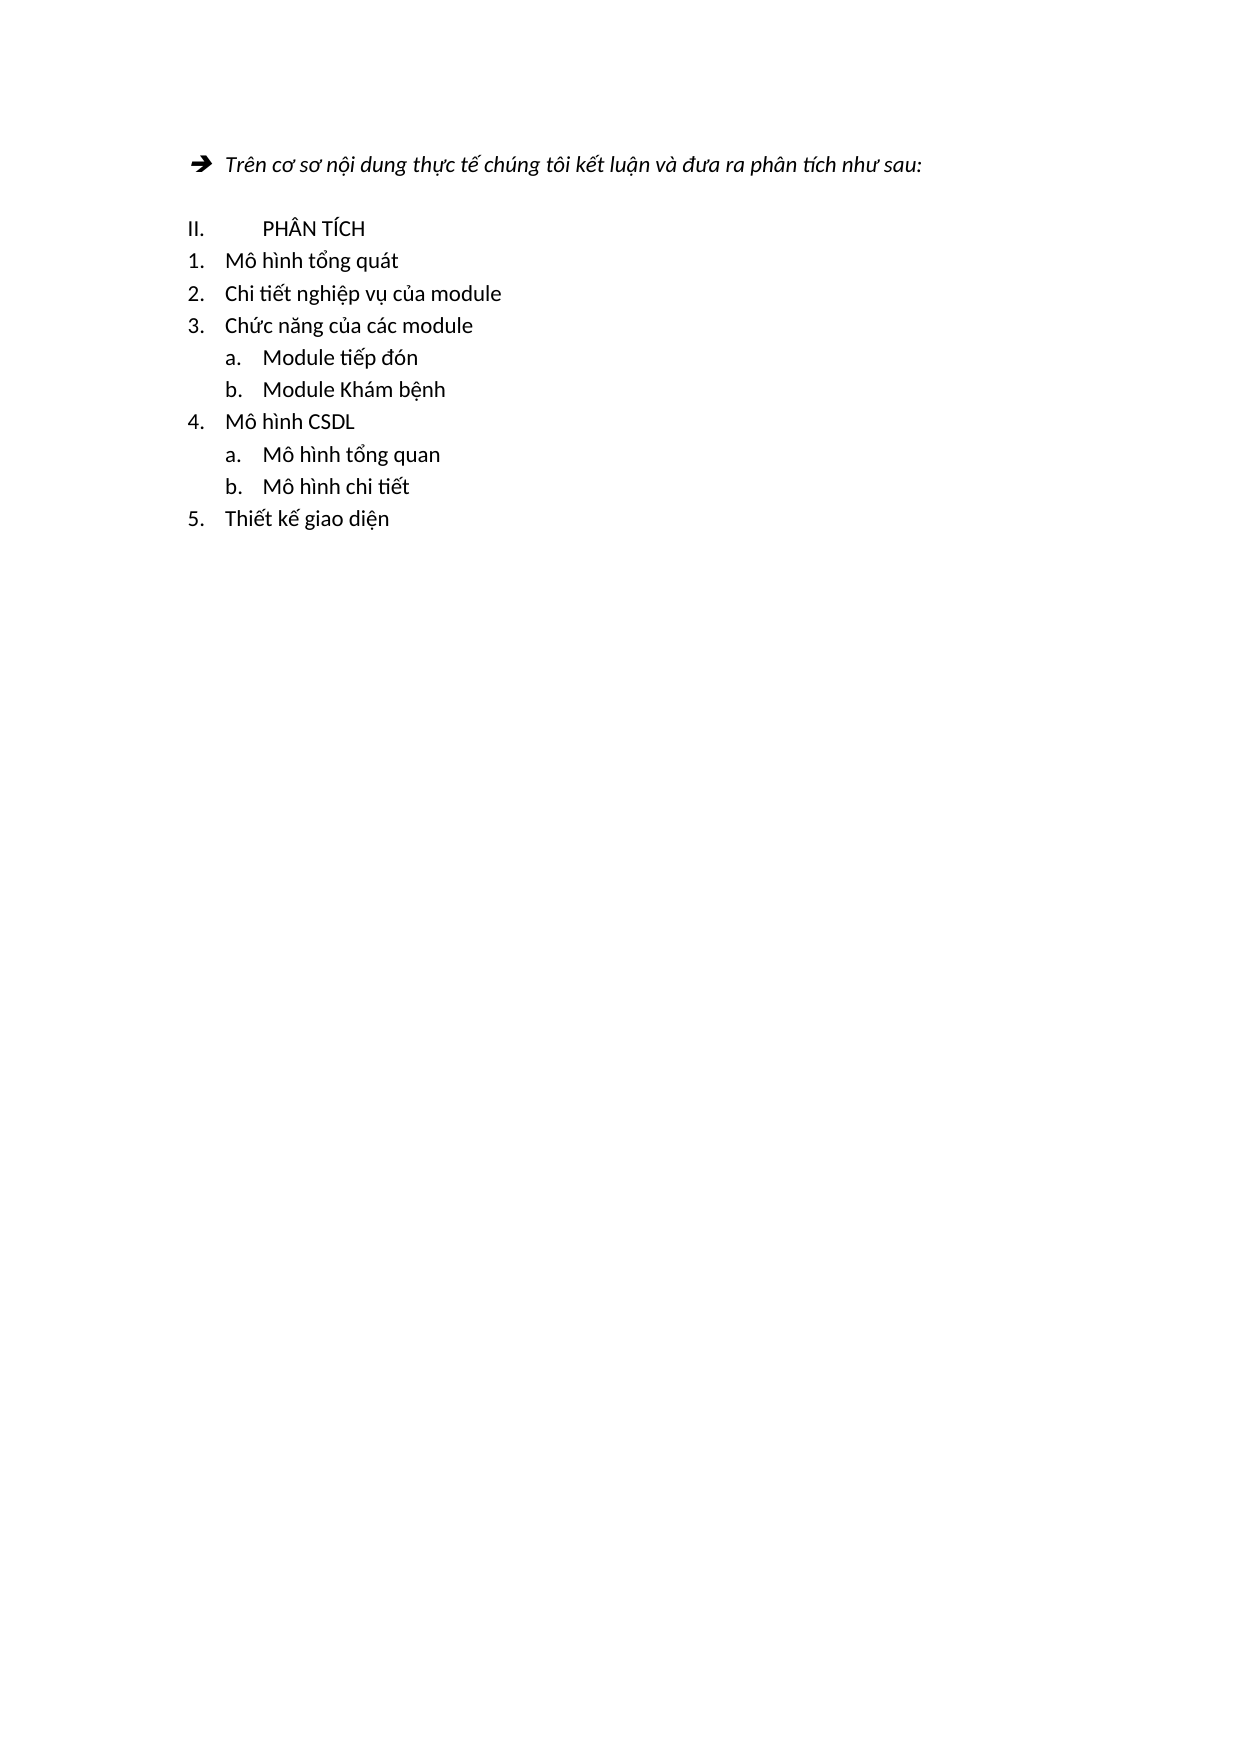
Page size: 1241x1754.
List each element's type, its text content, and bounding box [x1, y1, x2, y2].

list Trên cơ sơ nội dung thực tế chúng tôi kết luận và đưa ra phân tích như sau: [187, 150, 1090, 178]
list Module tiếp đón [225, 343, 1090, 371]
list Mô hình CSDL [187, 407, 1090, 436]
list Mô hình tổng quan [225, 440, 1090, 468]
list Mô hình chi tiết [225, 472, 1090, 500]
list Chức năng của các module [187, 311, 1090, 339]
list Module Khám bệnh [225, 375, 1090, 403]
list PHÂN TÍCH [187, 214, 1090, 242]
list Thiết kế giao diện [187, 504, 1090, 532]
list Mô hình tổng quát [187, 247, 1090, 274]
list Chi tiết nghiệp vụ của module [187, 279, 1090, 307]
